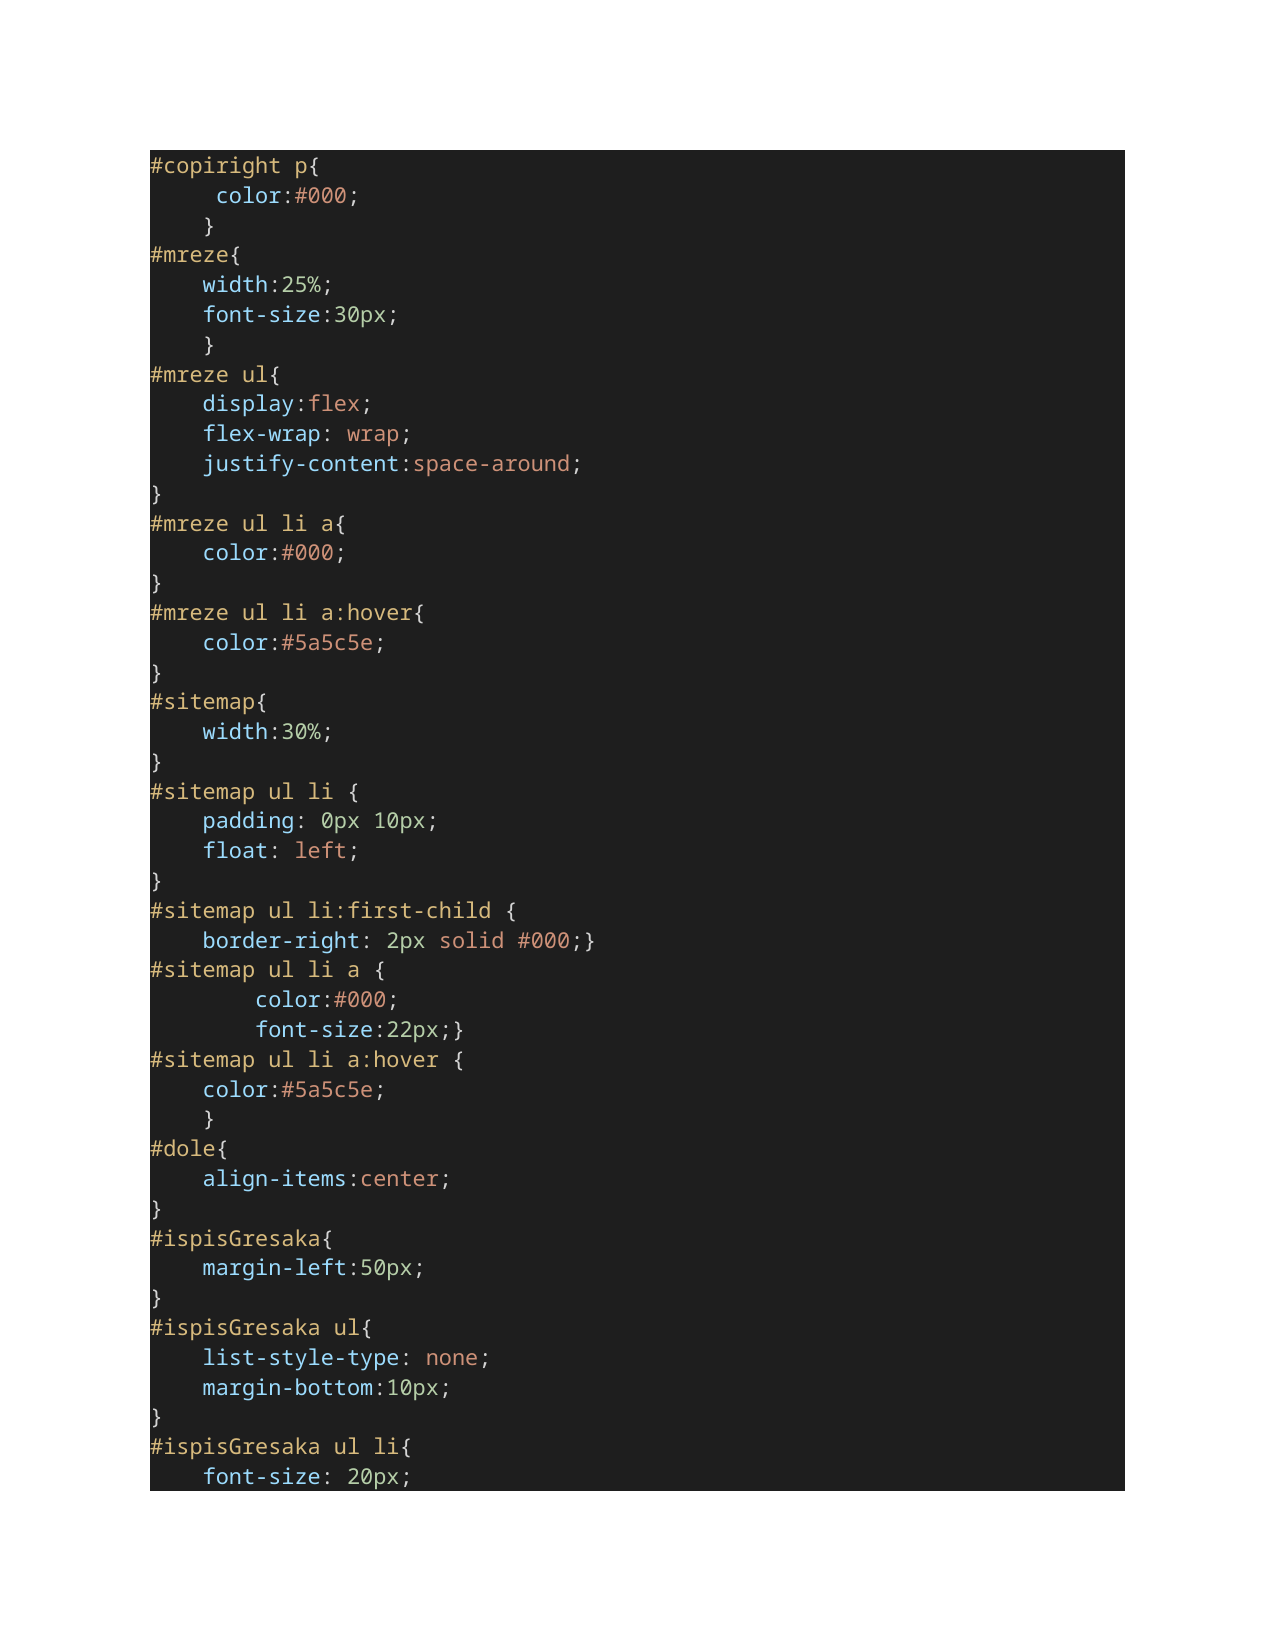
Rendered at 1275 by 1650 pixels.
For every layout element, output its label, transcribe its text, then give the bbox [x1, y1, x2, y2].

text #sitemap ul li a { [150, 954, 1125, 984]
text } [150, 567, 1125, 597]
text } [150, 656, 1125, 686]
text width:30%; [150, 716, 1125, 746]
text color:#5a5c5e; [150, 1073, 1125, 1103]
text } [150, 1193, 1125, 1222]
text } [150, 1401, 1125, 1431]
text } [150, 329, 1125, 358]
text margin-left:50px; [150, 1252, 1125, 1282]
text #sitemap ul li a:hover { [150, 1044, 1125, 1073]
text align-items:center; [150, 1163, 1125, 1193]
text justify-content:space-around; [150, 448, 1125, 478]
text #mreze{ [150, 239, 1125, 269]
text #ispisGresaka{ [150, 1222, 1125, 1252]
text float: left; [150, 835, 1125, 865]
text border-right: 2px solid #000;} [150, 924, 1125, 954]
text #dole{ [150, 1133, 1125, 1163]
text } [150, 746, 1125, 776]
text list-style-type: none; [150, 1342, 1125, 1371]
text #sitemap{ [150, 686, 1125, 716]
text font-size: 20px; [150, 1461, 1125, 1491]
text #mreze ul li a{ [150, 507, 1125, 537]
text #sitemap ul li { [150, 776, 1125, 805]
text #copiright p{ [150, 150, 1125, 180]
text font-size:30px; [150, 299, 1125, 329]
text padding: 0px 10px; [150, 805, 1125, 835]
text margin-bottom:10px; [150, 1371, 1125, 1401]
text color:#000; [150, 984, 1125, 1014]
text } [150, 865, 1125, 895]
text #ispisGresaka ul{ [150, 1312, 1125, 1342]
text } [150, 209, 1125, 239]
text #mreze ul{ [150, 358, 1125, 388]
text color:#000; [150, 537, 1125, 567]
text #sitemap ul li:first-child { [150, 895, 1125, 924]
text font-size:22px;} [150, 1014, 1125, 1044]
text #ispisGresaka ul li{ [150, 1431, 1125, 1461]
text } [150, 1282, 1125, 1312]
text display:flex; [150, 388, 1125, 418]
text width:25%; [150, 269, 1125, 299]
text color:#000; [150, 180, 1125, 209]
text #mreze ul li a:hover{ [150, 597, 1125, 627]
text } [150, 478, 1125, 507]
text flex-wrap: wrap; [150, 418, 1125, 448]
text color:#5a5c5e; [150, 627, 1125, 656]
text } [150, 1103, 1125, 1133]
